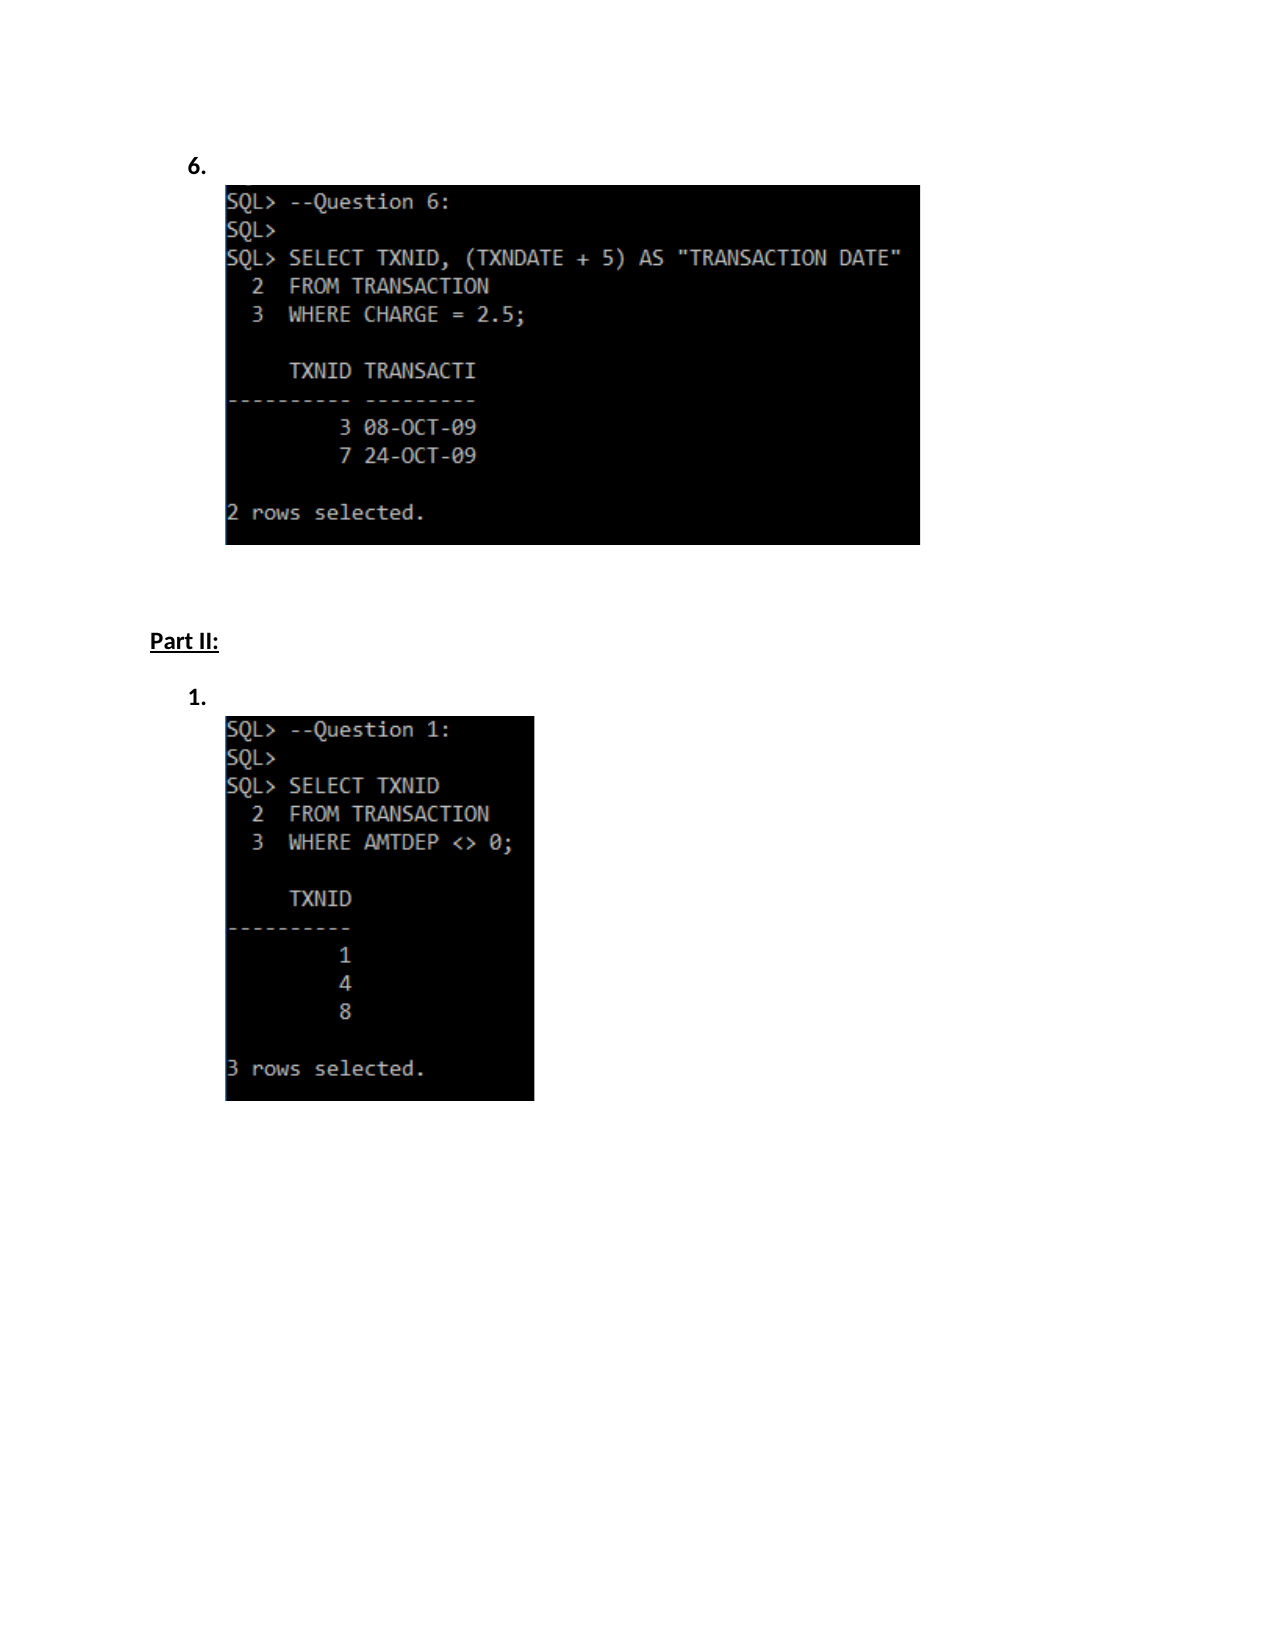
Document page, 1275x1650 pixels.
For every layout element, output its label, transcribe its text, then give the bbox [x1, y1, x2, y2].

picture [225, 716, 535, 1101]
picture [225, 185, 921, 545]
text Part II: [150, 625, 1125, 656]
